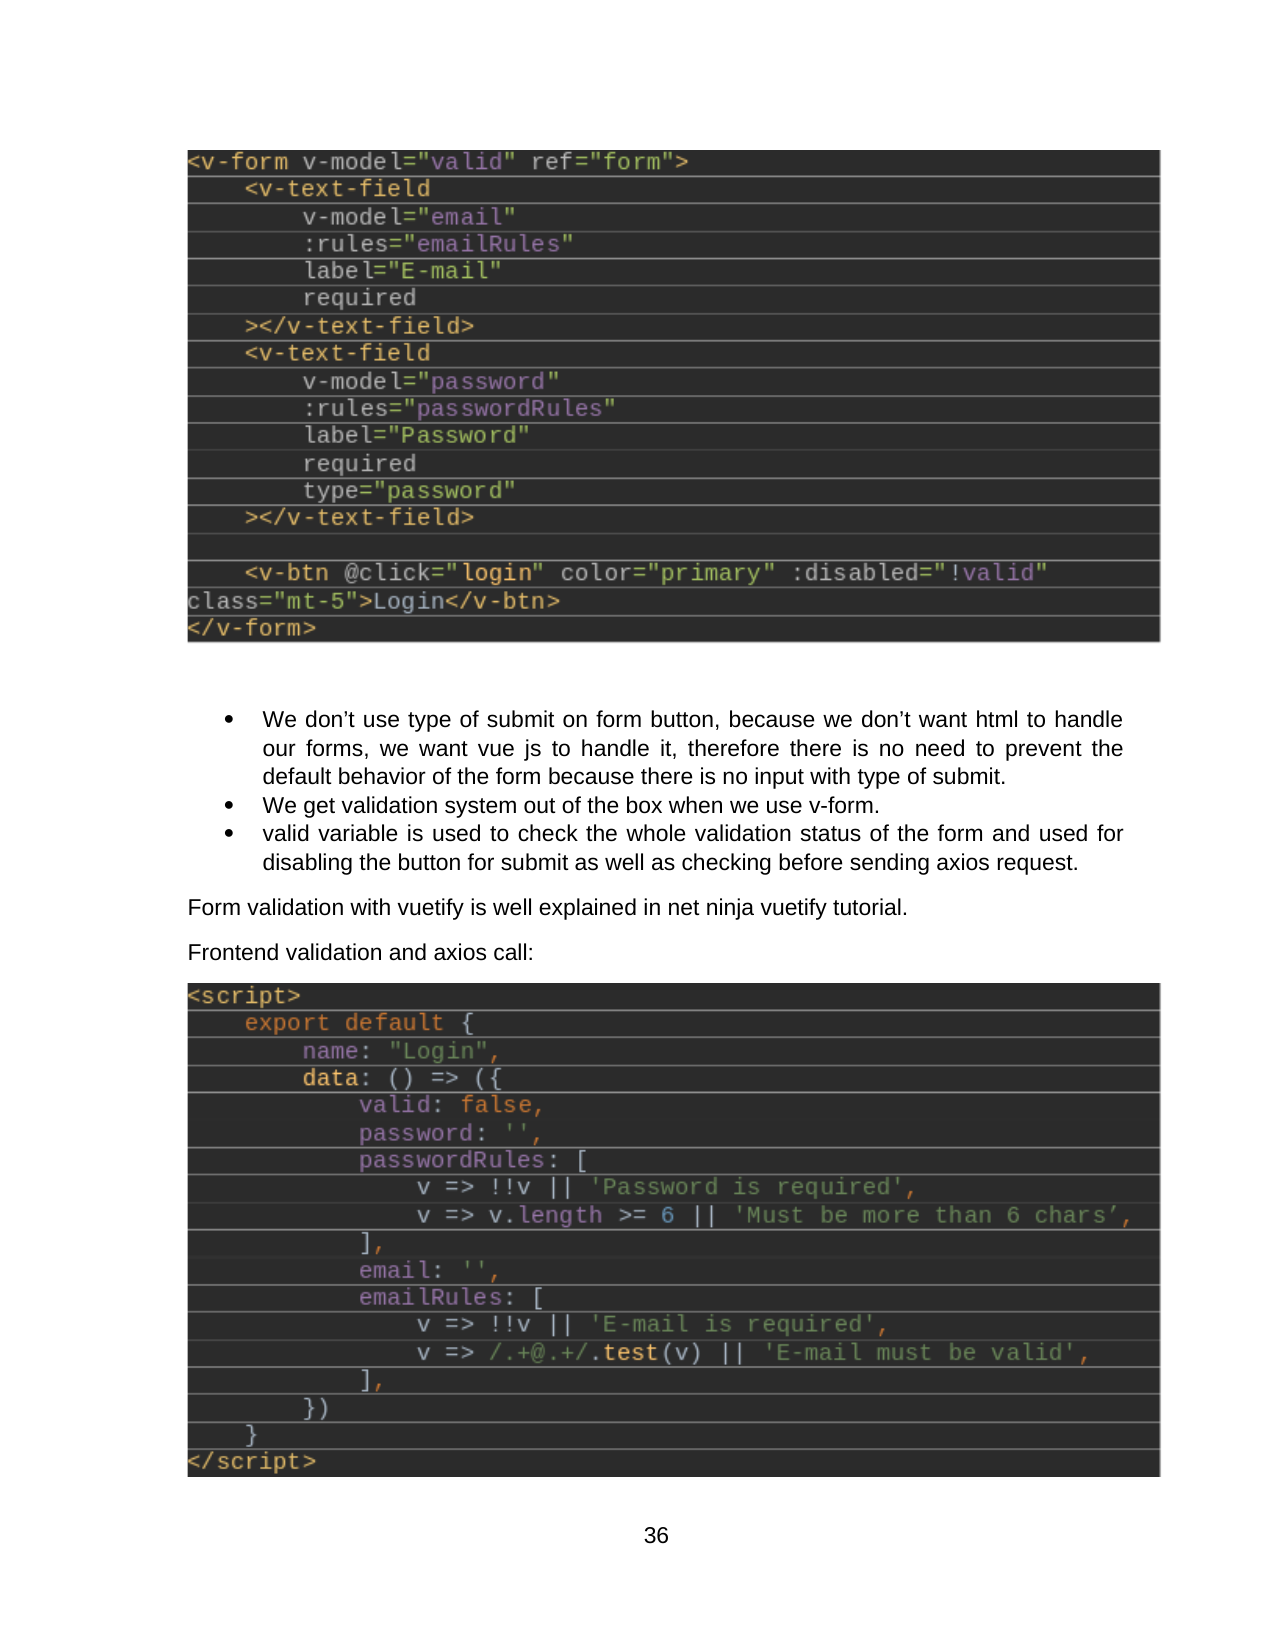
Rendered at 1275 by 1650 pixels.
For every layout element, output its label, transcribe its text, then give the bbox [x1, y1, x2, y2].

text Form validation with vuetify is well explained in net ninja vuetify tutorial. [187, 893, 1125, 920]
list valid variable is used to check the whole validation status of the form and used for disabling the button for submit as well as checking before sending axios request. [225, 820, 1125, 875]
list We get validation system out of the box when we use v-form. [225, 792, 1125, 818]
text Frontend validation and axios call: [187, 939, 1125, 965]
list We don’t use type of submit on form button, because we don’t want html to handle our forms, we want vue js to handle it, therefore there is no need to prevent the default behavior of the form because there is no input with type of submit. [225, 706, 1125, 789]
